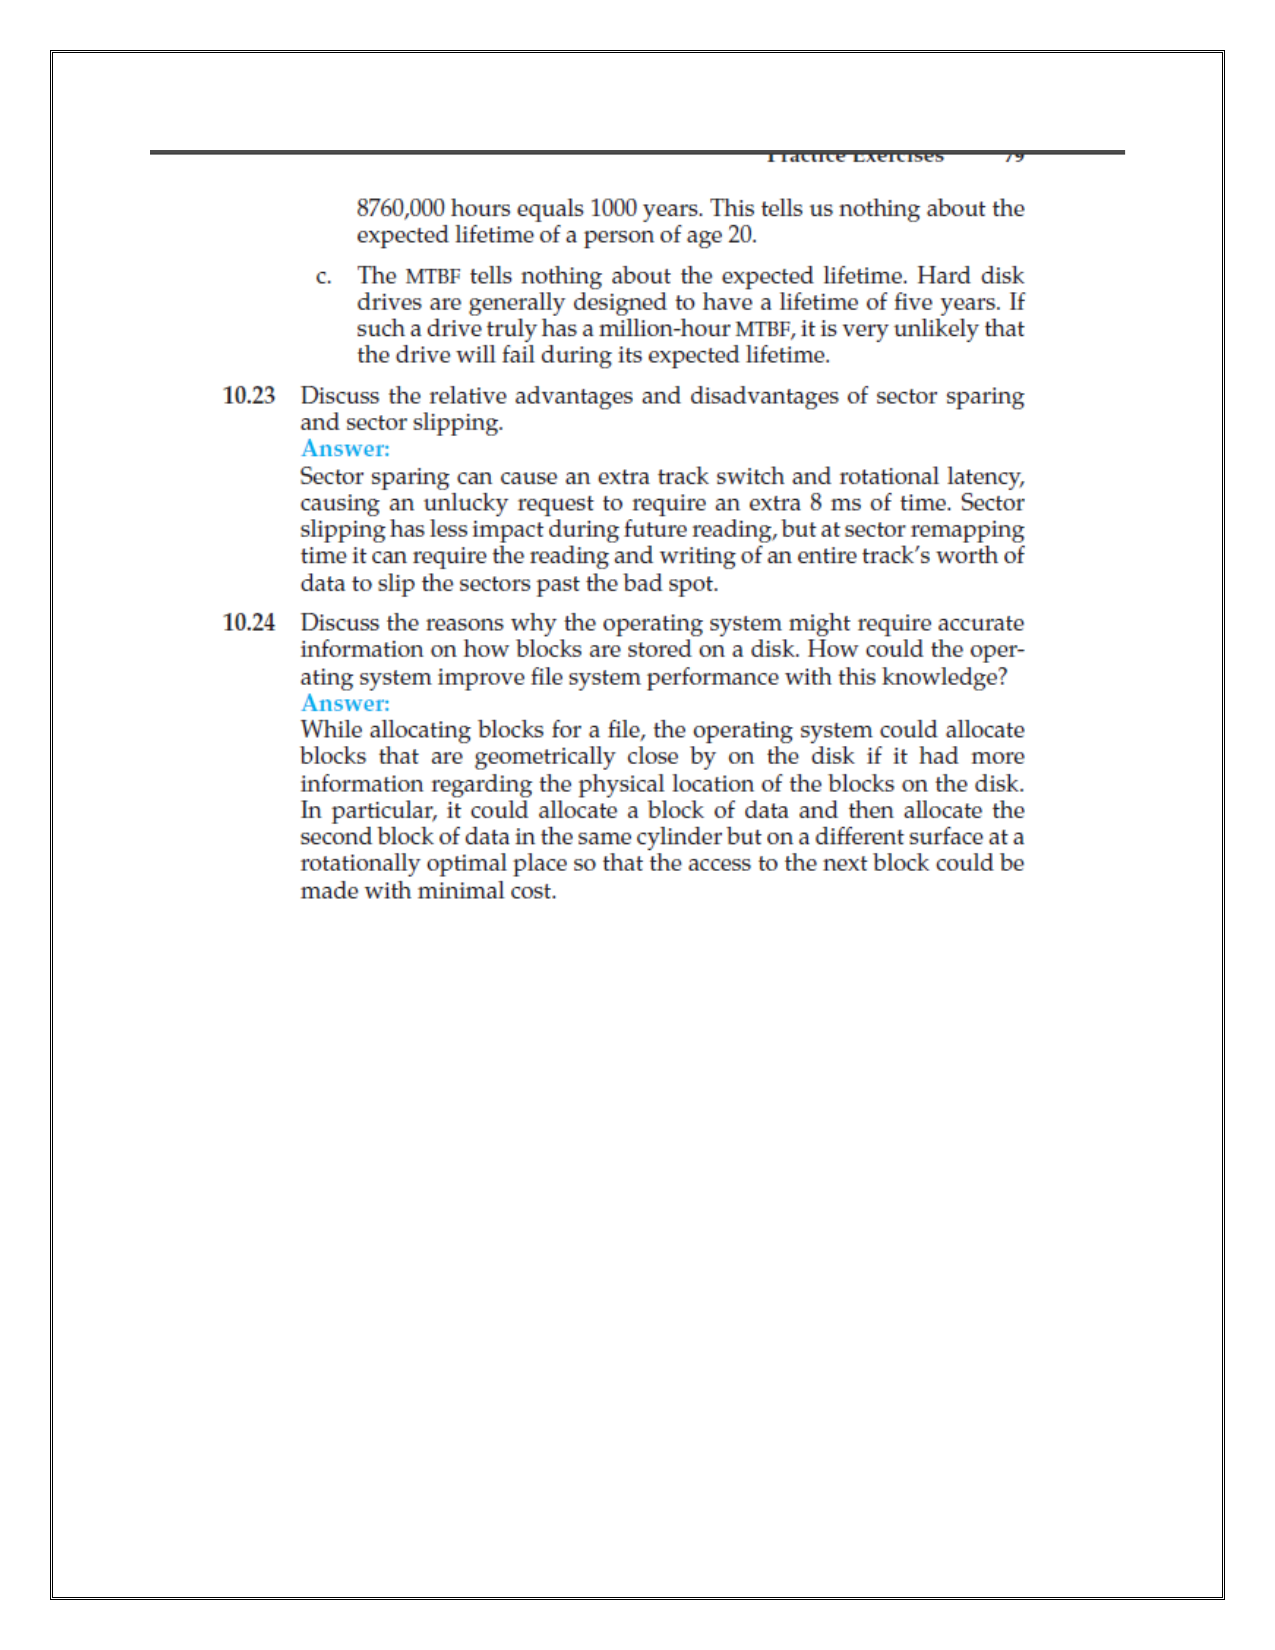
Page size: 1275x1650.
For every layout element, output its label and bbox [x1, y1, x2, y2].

picture [150, 150, 1125, 950]
